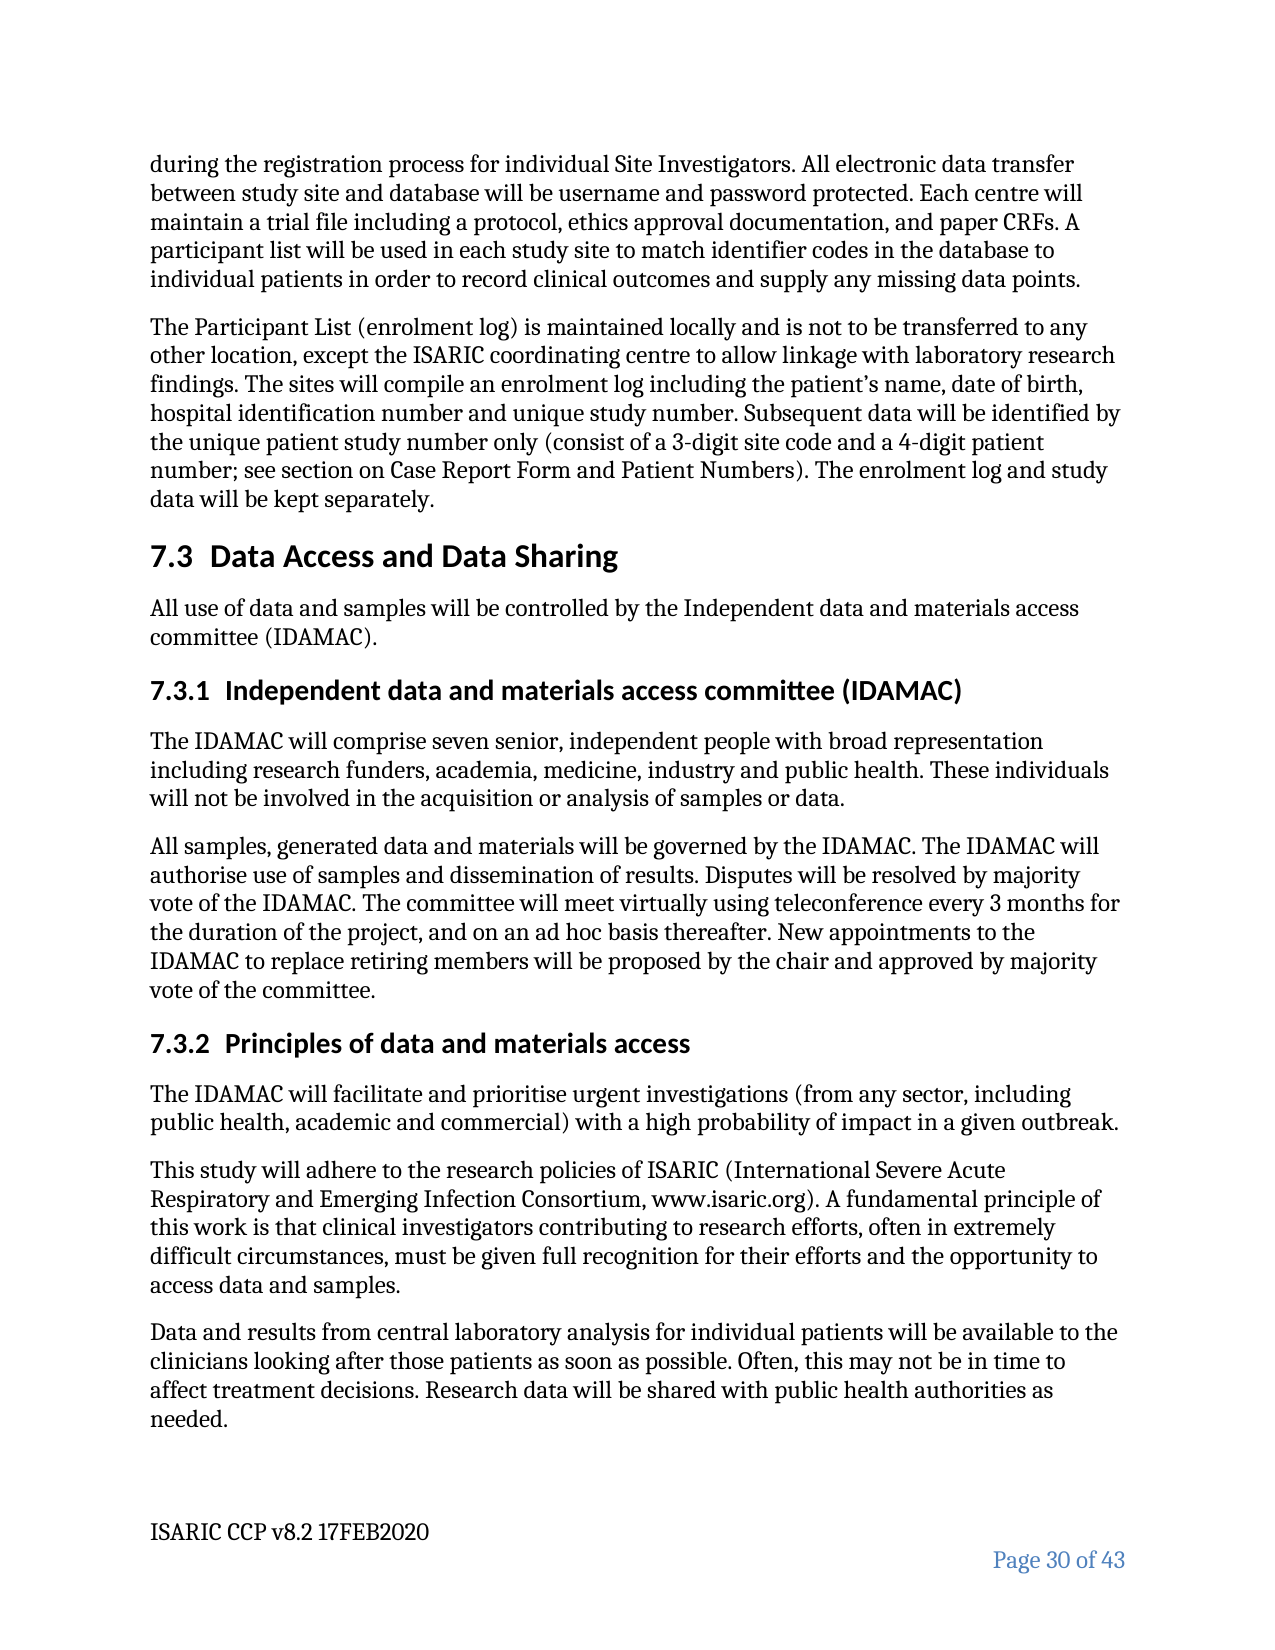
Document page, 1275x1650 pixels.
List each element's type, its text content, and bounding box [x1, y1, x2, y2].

text The IDAMAC will facilitate and prioritise urgent investigations (from any sector, including public health, academic and commercial) with a high probability of impact in a given outbreak. [150, 1079, 1125, 1137]
text The Participant List (enrolment log) is maintained locally and is not to be transferred to any other location, except the ISARIC coordinating centre to allow linkage with laboratory research findings. The sites will compile an enrolment log including the patient’s name, date of birth, hospital identification number and unique study number. Subsequent data will be identified by the unique patient study number only (consist of a 3-digit site code and a 4-digit patient number; see section on Case Report Form and Patient Numbers). The enrolment log and study data will be kept separately. [150, 312, 1125, 514]
text The IDAMAC will comprise seven senior, independent people with broad representation including research funders, academia, medicine, industry and public health. These individuals will not be involved in the acquisition or analysis of samples or data. [150, 727, 1125, 813]
subtitle Data Access and Data Sharing [150, 534, 1125, 575]
text All samples, generated data and materials will be governed by the IDAMAC. The IDAMAC will authorise use of samples and dissemination of results. Disputes will be resolved by majority vote of the IDAMAC. The committee will meet virtually using teleconference every 3 months for the duration of the project, and on an ad hoc basis thereafter. New appointments to the IDAMAC to replace retiring members will be proposed by the chair and approved by majority vote of the committee. [150, 832, 1125, 1004]
text All use of data and samples will be controlled by the Independent data and materials access committee (IDAMAC). [150, 594, 1125, 652]
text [150, 150, 1125, 294]
subtitle Principles of data and materials access [150, 1025, 1125, 1061]
text This study will adhere to the research policies of ISARIC (International Severe Acute Respiratory and Emerging Infection Consortium, www.isaric.org). A fundamental principle of this work is that clinical investigators contributing to research efforts, often in extremely difficult circumstances, must be given full recognition for their efforts and the opportunity to access data and samples. [150, 1156, 1125, 1299]
text Data and results from central laboratory analysis for individual patients will be available to the clinicians looking after those patients as soon as possible. Often, this may not be in time to affect treatment decisions. Research data will be shared with public health authorities as needed. [150, 1318, 1125, 1433]
subtitle Independent data and materials access committee (IDAMAC) [150, 672, 1125, 708]
